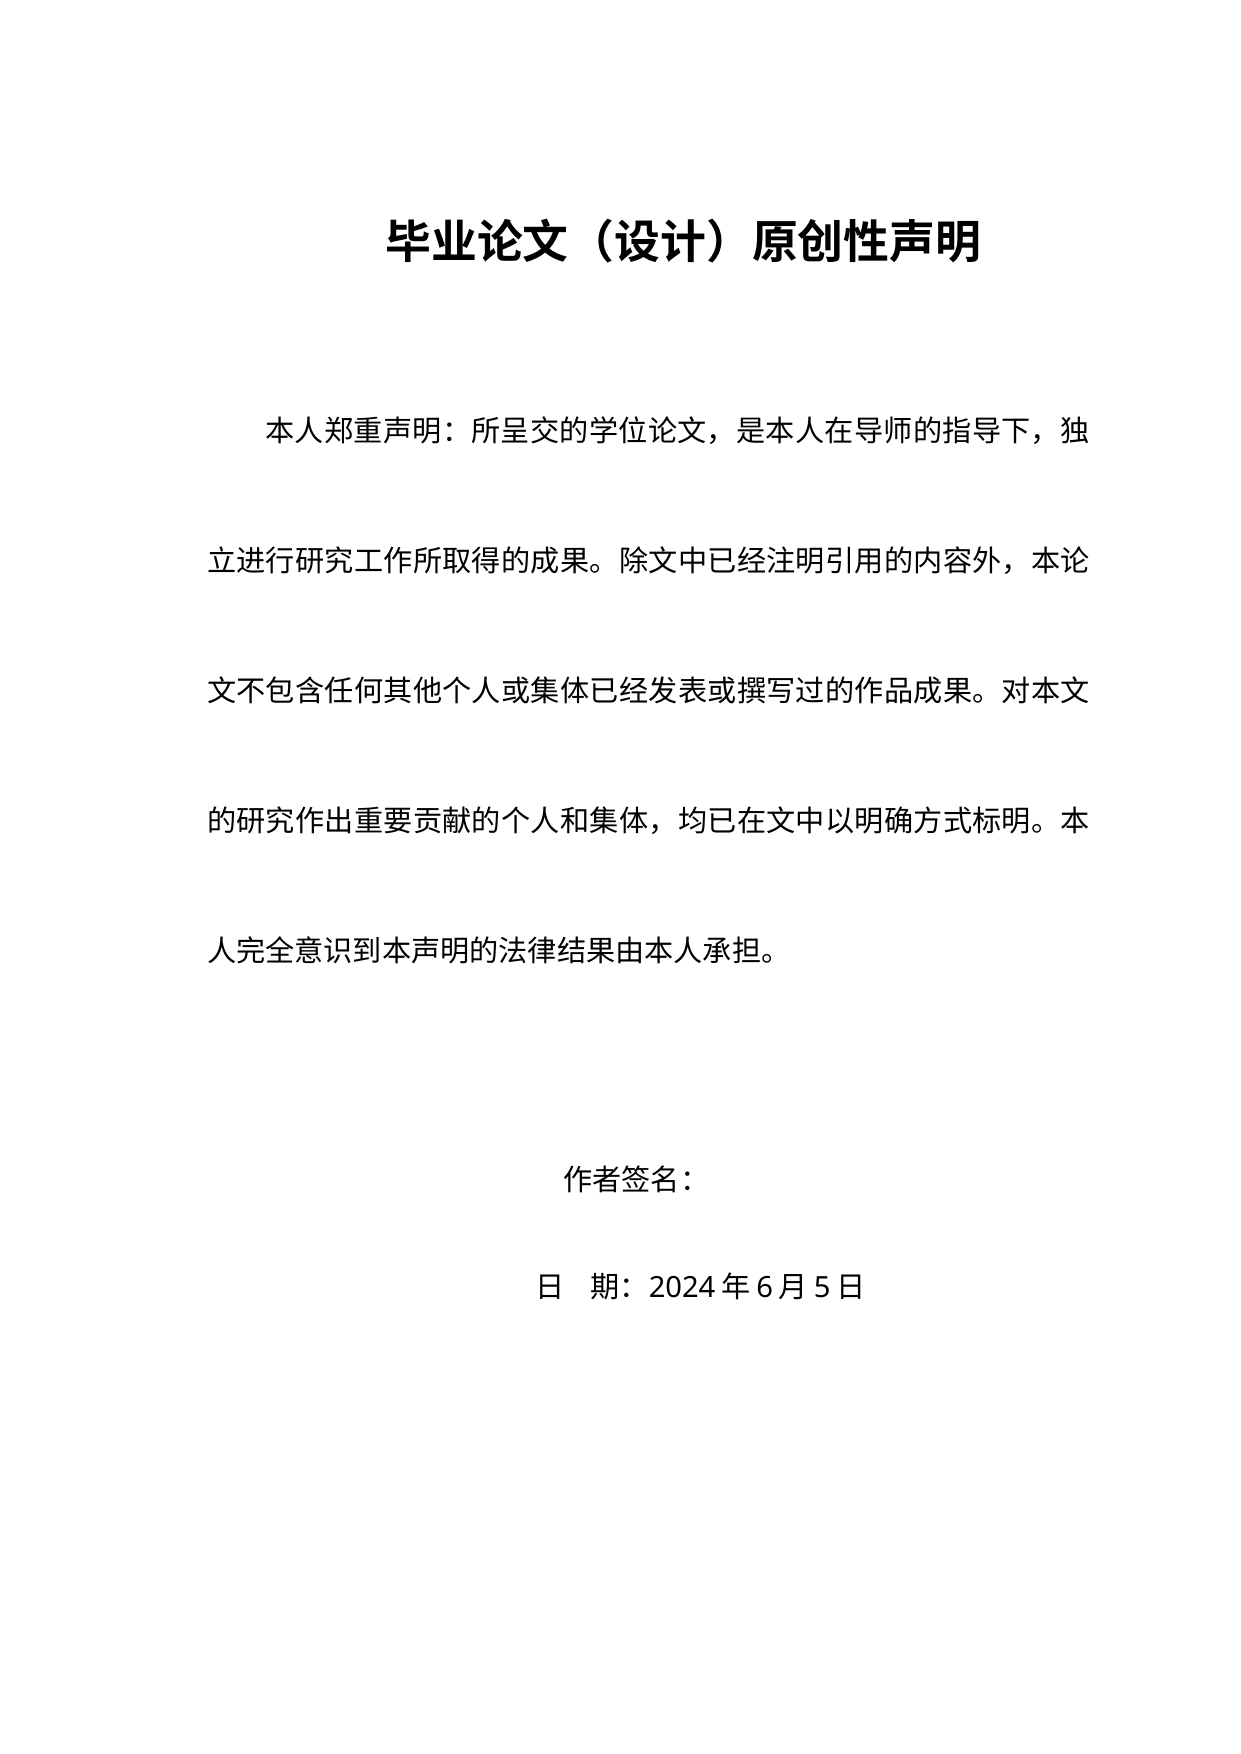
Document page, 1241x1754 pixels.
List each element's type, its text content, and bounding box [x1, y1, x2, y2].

text 日 期：2024年6月5日 [207, 1253, 1092, 1318]
text 毕业论文（设计）原创性声明 [207, 190, 1092, 288]
text 本人郑重声明：所呈交的学位论文，是本人在导师的指导下，独立进行研究工作所取得的成果。除文中已经注明引用的内容外，本论文不包含任何其他个人或集体已经发表或撰写过的作品成果。对本文的研究作出重要贡献的个人和集体，均已在文中以明确方式标明。本人完全意识到本声明的法律结果由本人承担。 [207, 396, 1092, 981]
text 作者签名： [207, 1146, 1092, 1211]
